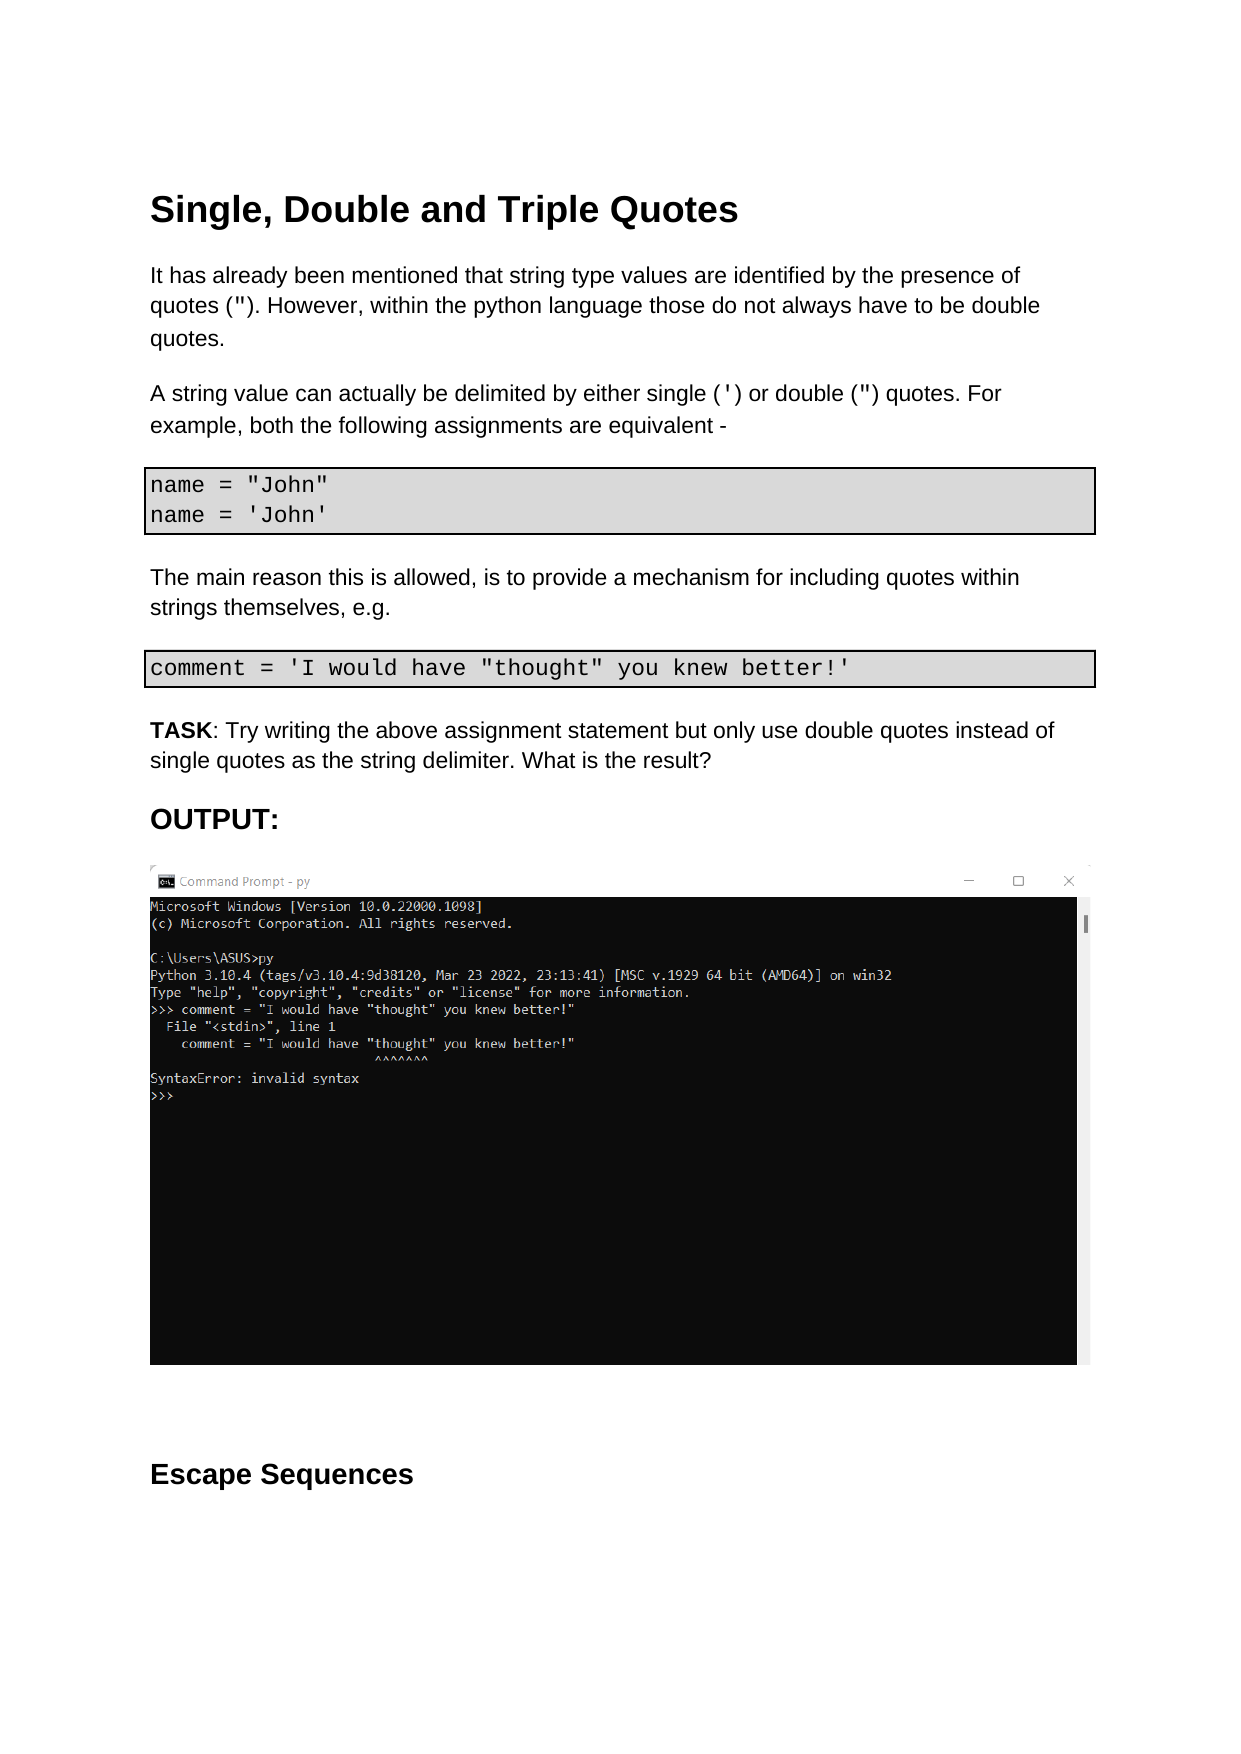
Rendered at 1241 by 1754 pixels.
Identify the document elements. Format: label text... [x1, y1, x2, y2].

subtitle Single, Double and Triple Quotes [150, 187, 1090, 231]
text Escape Sequences [150, 1457, 1090, 1491]
text TASK: Try writing the above assignment statement but only use double quotes instead of single quotes as the string delimiter. What is the result? [150, 717, 1090, 773]
text A string value can actually be delimited by either single (') or double (") quotes. For example, both the following assignments are equivalent - [150, 380, 1090, 438]
text comment = 'I would have "thought" you knew better!' [146, 652, 1094, 686]
text It has already been mentioned that string type values are identified by the presence of quotes ("). However, within the python language those do not always have to be double quotes. [150, 262, 1090, 351]
text name = "John" [146, 469, 1094, 497]
text OUTPUT: [150, 802, 1090, 836]
text name = 'John' [146, 497, 1094, 533]
picture [150, 865, 1091, 1365]
text The main reason this is allowed, is to provide a mechanism for including quotes within strings themselves, e.g. [150, 564, 1090, 621]
